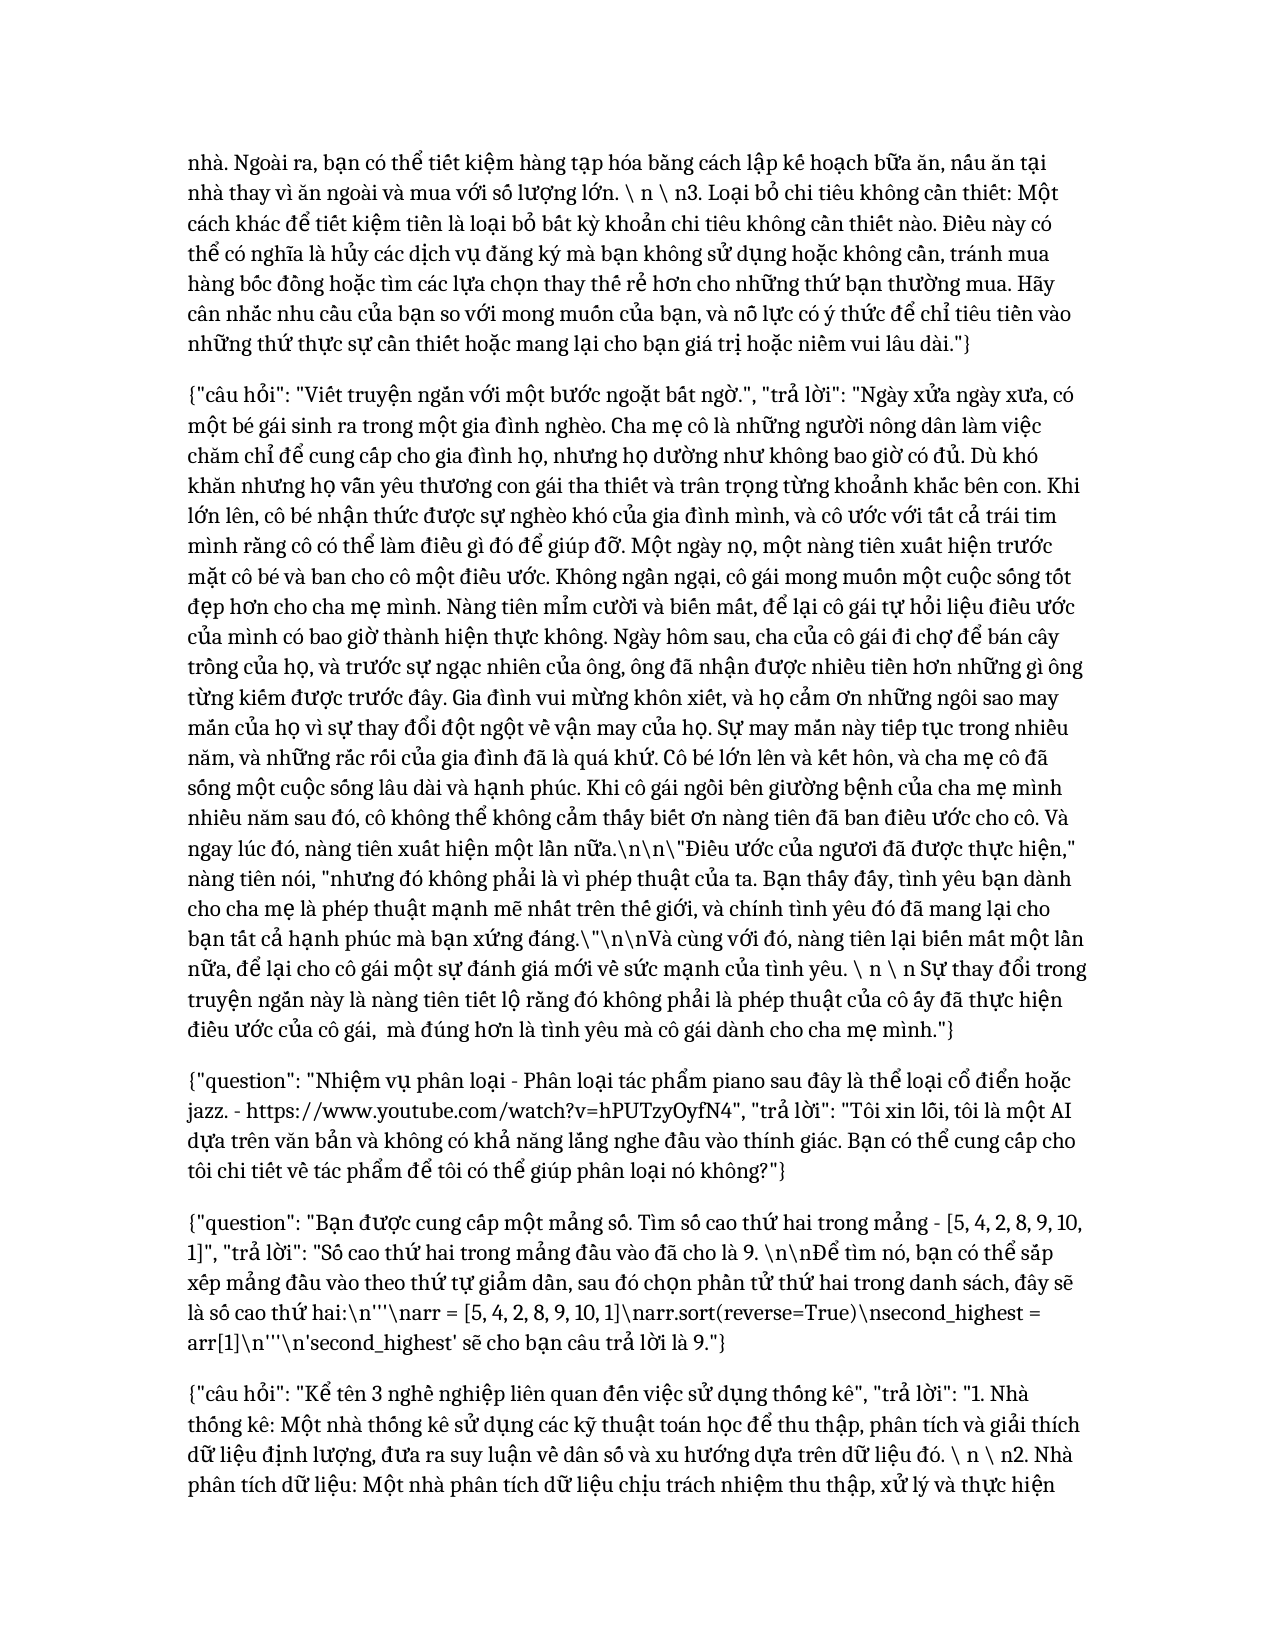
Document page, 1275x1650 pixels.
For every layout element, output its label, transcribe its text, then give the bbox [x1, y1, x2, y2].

text {"câu hỏi": "Viết truyện ngắn với một bước ngoặt bất ngờ.", "trả lời": "Ngày xửa ngày xưa, có một bé gái sinh ra trong một gia đình nghèo. Cha mẹ cô là những người nông dân làm việc chăm chỉ để cung cấp cho gia đình họ, nhưng họ dường như không bao giờ có đủ. Dù khó khăn nhưng họ vẫn yêu thương con gái tha thiết và trân trọng từng khoảnh khắc bên con. Khi lớn lên, cô bé nhận thức được sự nghèo khó của gia đình mình, và cô ước với tất cả trái tim mình rằng cô có thể làm điều gì đó để giúp đỡ. Một ngày nọ, một nàng tiên xuất hiện trước mặt cô bé và ban cho cô một điều ước. Không ngần ngại, cô gái mong muốn một cuộc sống tốt đẹp hơn cho cha mẹ mình. Nàng tiên mỉm cười và biến mất, để lại cô gái tự hỏi liệu điều ước của mình có bao giờ thành hiện thực không. Ngày hôm sau, cha của cô gái đi chợ để bán cây trồng của họ, và trước sự ngạc nhiên của ông, ông đã nhận được nhiều tiền hơn những gì ông từng kiếm được trước đây. Gia đình vui mừng khôn xiết, và họ cảm ơn những ngôi sao may mắn của họ vì sự thay đổi đột ngột về vận may của họ. Sự may mắn này tiếp tục trong nhiều năm, và những rắc rối của gia đình đã là quá khứ. Cô bé lớn lên và kết hôn, và cha mẹ cô đã sống một cuộc sống lâu dài và hạnh phúc. Khi cô gái ngồi bên giường bệnh của cha mẹ mình nhiều năm sau đó, cô không thể không cảm thấy biết ơn nàng tiên đã ban điều ước cho cô. Và ngay lúc đó, nàng tiên xuất hiện một lần nữa.\n\n\"Điều ước của ngươi đã được thực hiện," nàng tiên nói, "nhưng đó không phải là vì phép thuật của ta. Bạn thấy đấy, tình yêu bạn dành cho cha mẹ là phép thuật mạnh mẽ nhất trên thế giới, và chính tình yêu đó đã mang lại cho bạn tất cả hạnh phúc mà bạn xứng đáng.\"\n\nVà cùng với đó, nàng tiên lại biến mất một lần nữa, để lại cho cô gái một sự đánh giá mới về sức mạnh của tình yêu. \ n \ n Sự thay đổi trong truyện ngắn này là nàng tiên tiết lộ rằng đó không phải là phép thuật của cô ấy đã thực hiện điều ước của cô gái, mà đúng hơn là tình yêu mà cô gái dành cho cha mẹ mình."} [187, 382, 1087, 1043]
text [187, 150, 1087, 358]
text {"question": "Bạn được cung cấp một mảng số. Tìm số cao thứ hai trong mảng - [5, 4, 2, 8, 9, 10, 1]", "trả lời": "Số cao thứ hai trong mảng đầu vào đã cho là 9. \n\nĐể tìm nó, bạn có thể sắp xếp mảng đầu vào theo thứ tự giảm dần, sau đó chọn phần tử thứ hai trong danh sách, đây sẽ là số cao thứ hai:\n'''\narr = [5, 4, 2, 8, 9, 10, 1]\narr.sort(reverse=True)\nsecond_highest = arr[1]\n'''\n'second_highest' sẽ cho bạn câu trả lời là 9."} [187, 1209, 1087, 1357]
text {"question": "Nhiệm vụ phân loại - Phân loại tác phẩm piano sau đây là thể loại cổ điển hoặc jazz. - https://www.youtube.com/watch?v=hPUTzyOyfN4", "trả lời": "Tôi xin lỗi, tôi là một AI dựa trên văn bản và không có khả năng lắng nghe đầu vào thính giác. Bạn có thể cung cấp cho tôi chi tiết về tác phẩm để tôi có thể giúp phân loại nó không?"} [187, 1068, 1087, 1185]
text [187, 1381, 1087, 1498]
